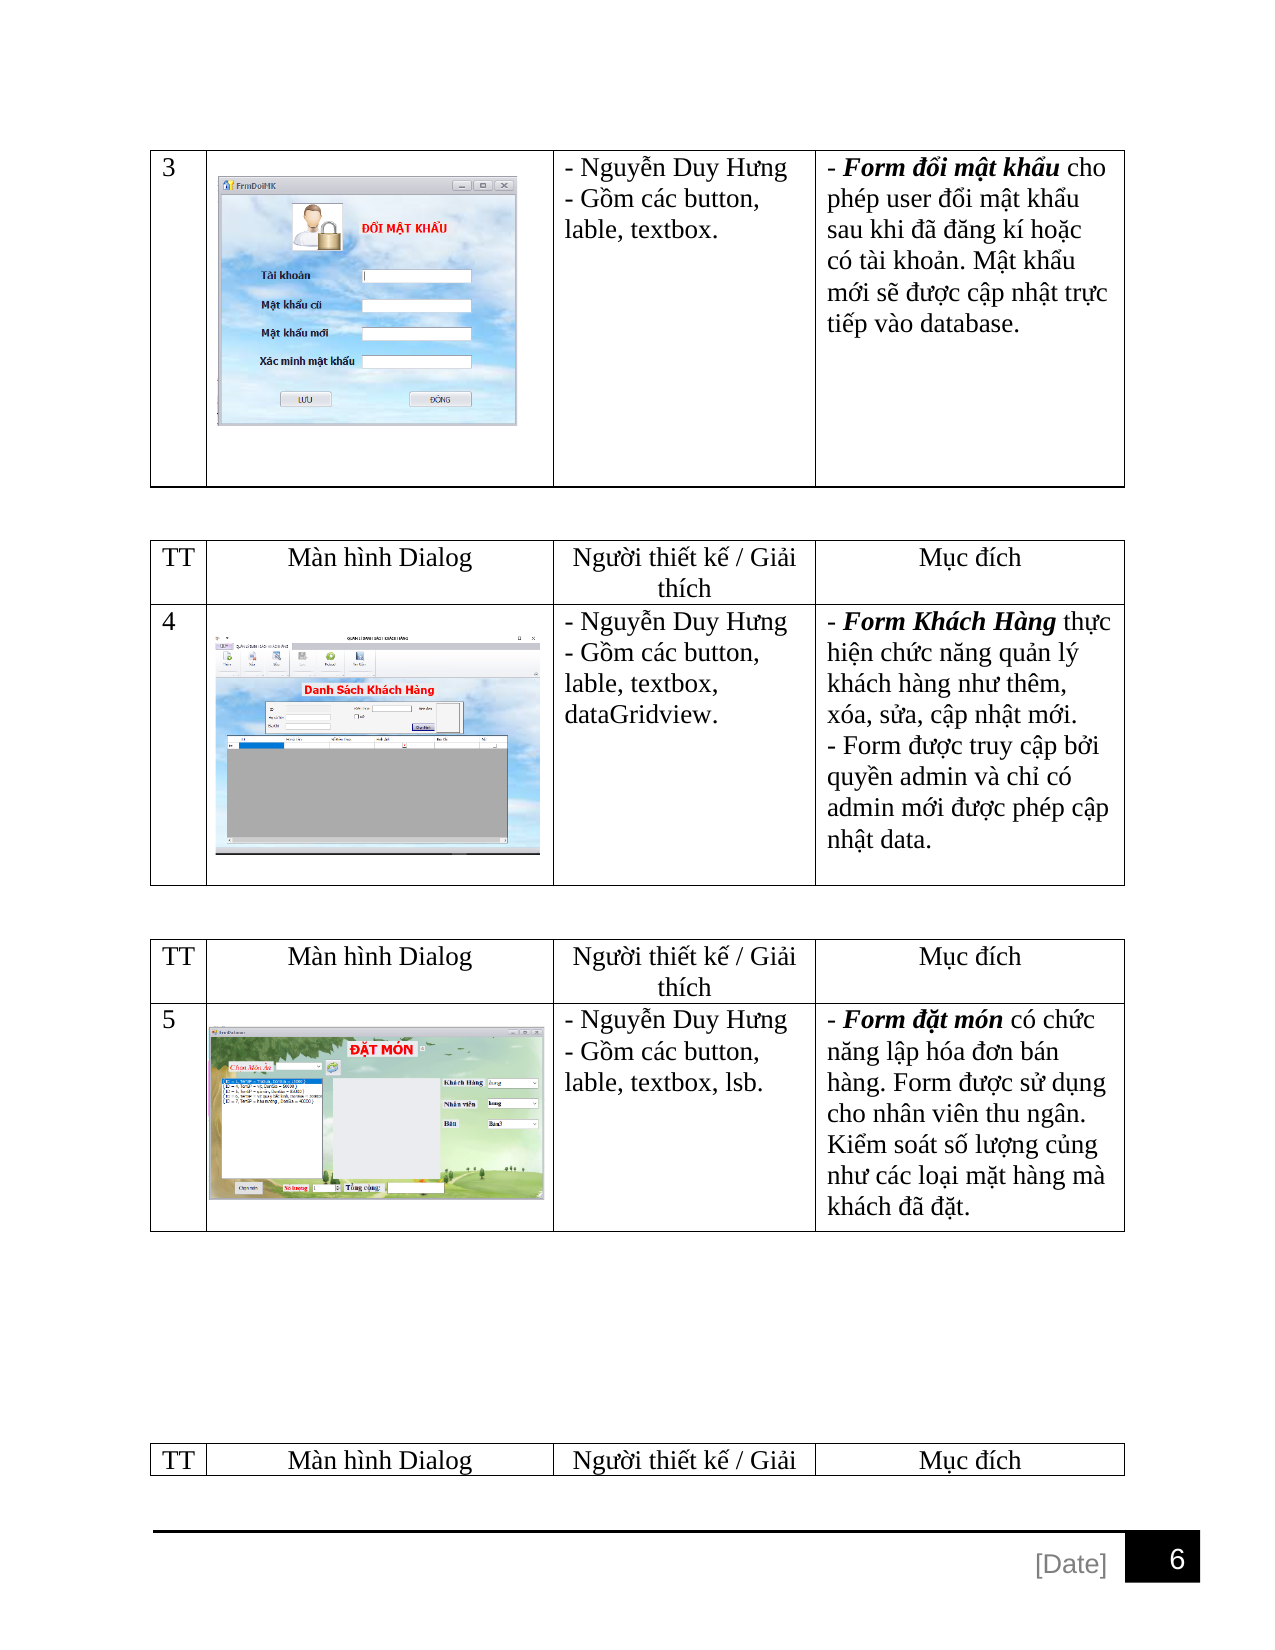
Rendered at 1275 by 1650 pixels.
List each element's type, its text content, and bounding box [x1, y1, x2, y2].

table_cell - Form Khách Hàng thực hiện chức năng quản lý khách hàng như thêm, xóa, sửa, cập nhật mới. - Form được truy cập bởi quyền admin và chỉ có admin mới được phép cập nhật data. [816, 605, 1124, 885]
table_header TT [151, 1444, 206, 1475]
table_cell 4 [151, 605, 206, 885]
table_header Màn hình Dialog [207, 541, 553, 604]
table_header Người thiết kế / Giải thích [554, 940, 815, 1003]
table_cell - Form đặt món có chức năng lập hóa đơn bán hàng. Form được sử dụng cho nhân viên thu ngân. Kiểm soát số lượng củng như các loại mặt hàng mà khách đã đặt. [816, 1004, 1124, 1231]
table_header Mục đích [816, 940, 1124, 1003]
table_header Mục đích [816, 1444, 1124, 1475]
table_cell 5 [151, 1004, 206, 1231]
picture [208, 1026, 545, 1200]
picture [215, 634, 540, 855]
table_header TT [151, 940, 206, 1003]
table_header Mục đích [816, 541, 1124, 604]
table_cell 3 [151, 151, 206, 486]
table_cell [207, 1004, 553, 1231]
table_cell - Nguyễn Duy Hưng - Gồm các button, lable, textbox, lsb. [554, 1004, 815, 1231]
table_cell [207, 605, 553, 885]
table_cell - Nguyễn Duy Hưng - Gồm các button, lable, textbox, dataGridview. [554, 605, 815, 885]
table_header Người thiết kế / Giải thích [554, 541, 815, 604]
picture [217, 176, 518, 426]
table_header Màn hình Dialog [207, 940, 553, 1003]
table_cell [207, 151, 553, 486]
table_header TT [151, 541, 206, 604]
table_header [554, 1444, 815, 1475]
table_cell - Nguyễn Duy Hưng - Gồm các button, lable, textbox. [554, 151, 815, 486]
table_header Màn hình Dialog [207, 1444, 553, 1475]
table_cell - Form đổi mật khẩu cho phép user đổi mật khẩu sau khi đã đăng kí hoặc có tài khoản. Mật khẩu mới sẽ được cập nhật trực tiếp vào database. [816, 151, 1124, 486]
